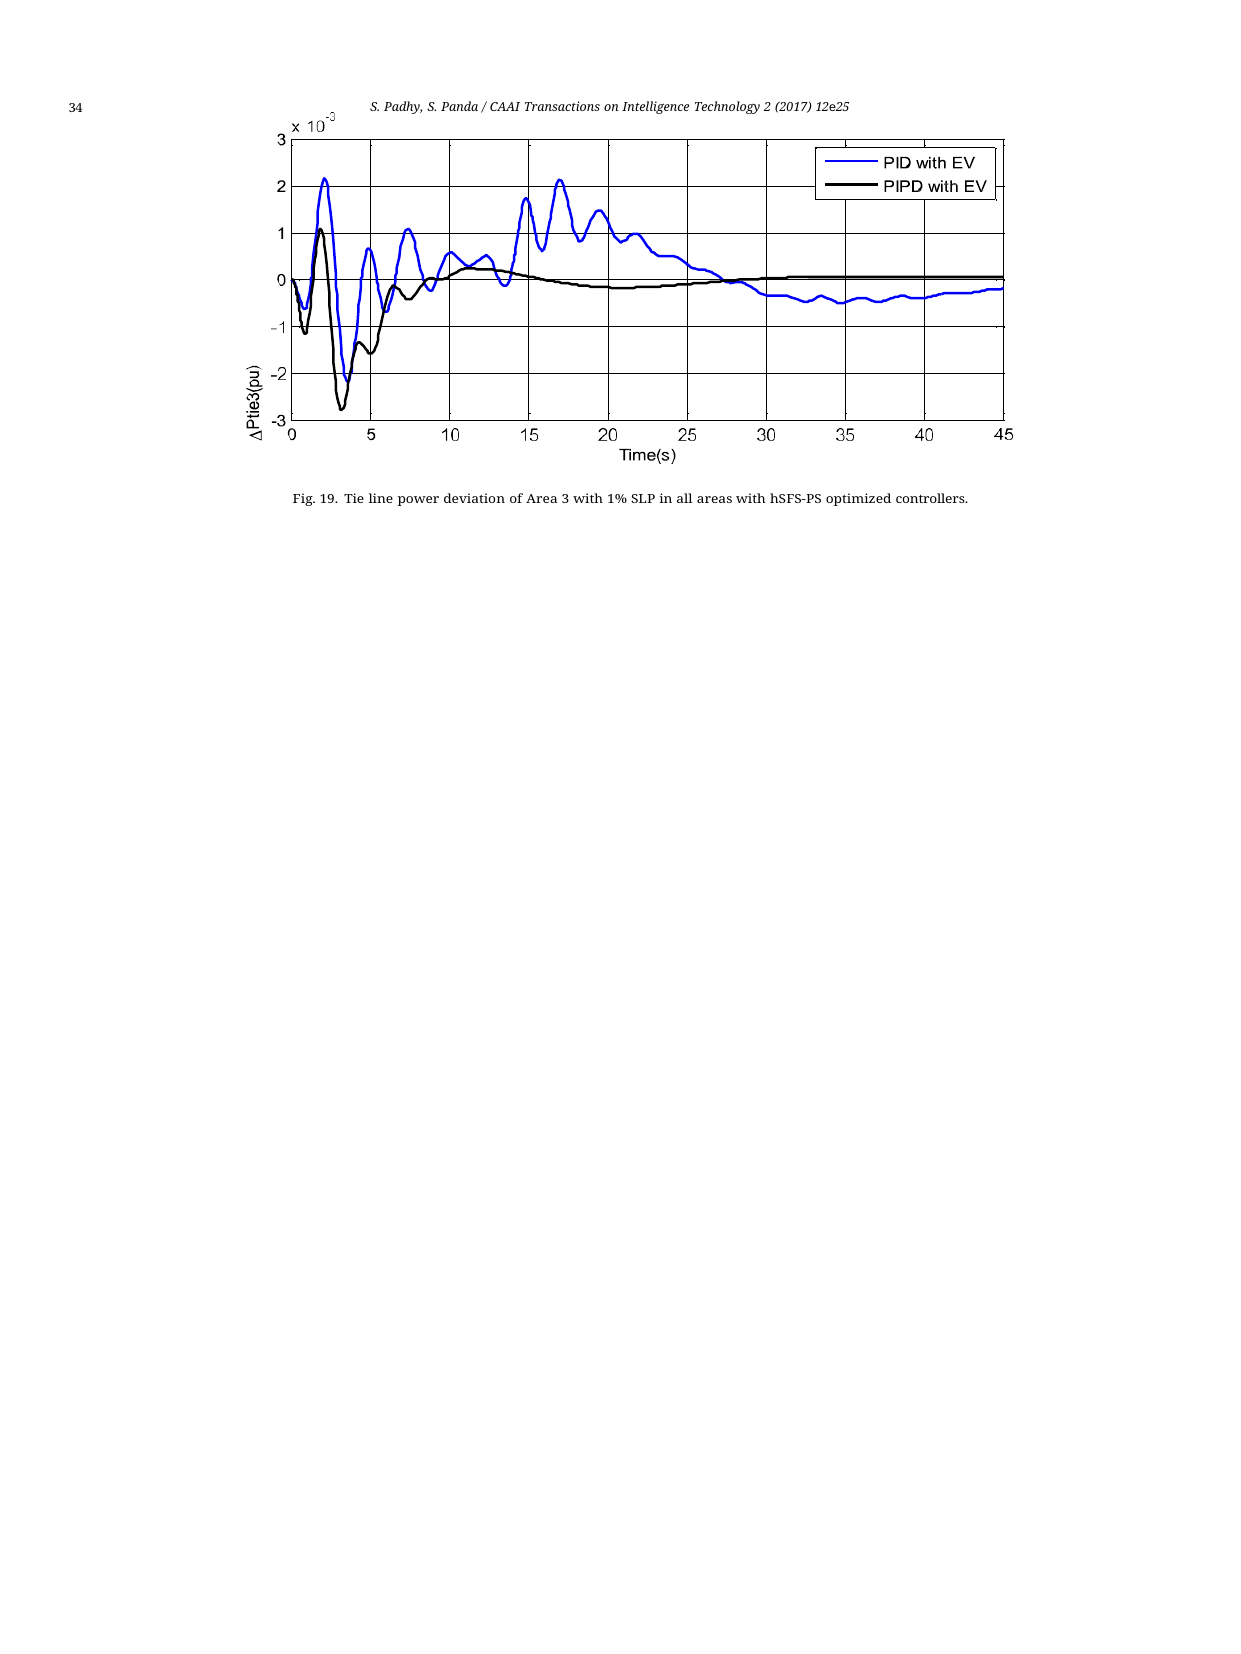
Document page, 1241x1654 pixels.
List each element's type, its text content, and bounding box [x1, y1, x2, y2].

picture [915, 428, 933, 441]
picture [757, 428, 775, 441]
picture [678, 428, 696, 441]
picture [291, 112, 335, 132]
picture [521, 428, 538, 441]
picture [442, 428, 459, 441]
picture [836, 428, 854, 441]
picture [994, 428, 1013, 440]
text Fig. 19. Tie line power deviation of Area 3 with 1% SLP in all areas with hSFS-PS optimized controllers. [97, 490, 1164, 507]
picture [271, 367, 286, 380]
picture [598, 428, 617, 441]
picture [271, 321, 284, 333]
